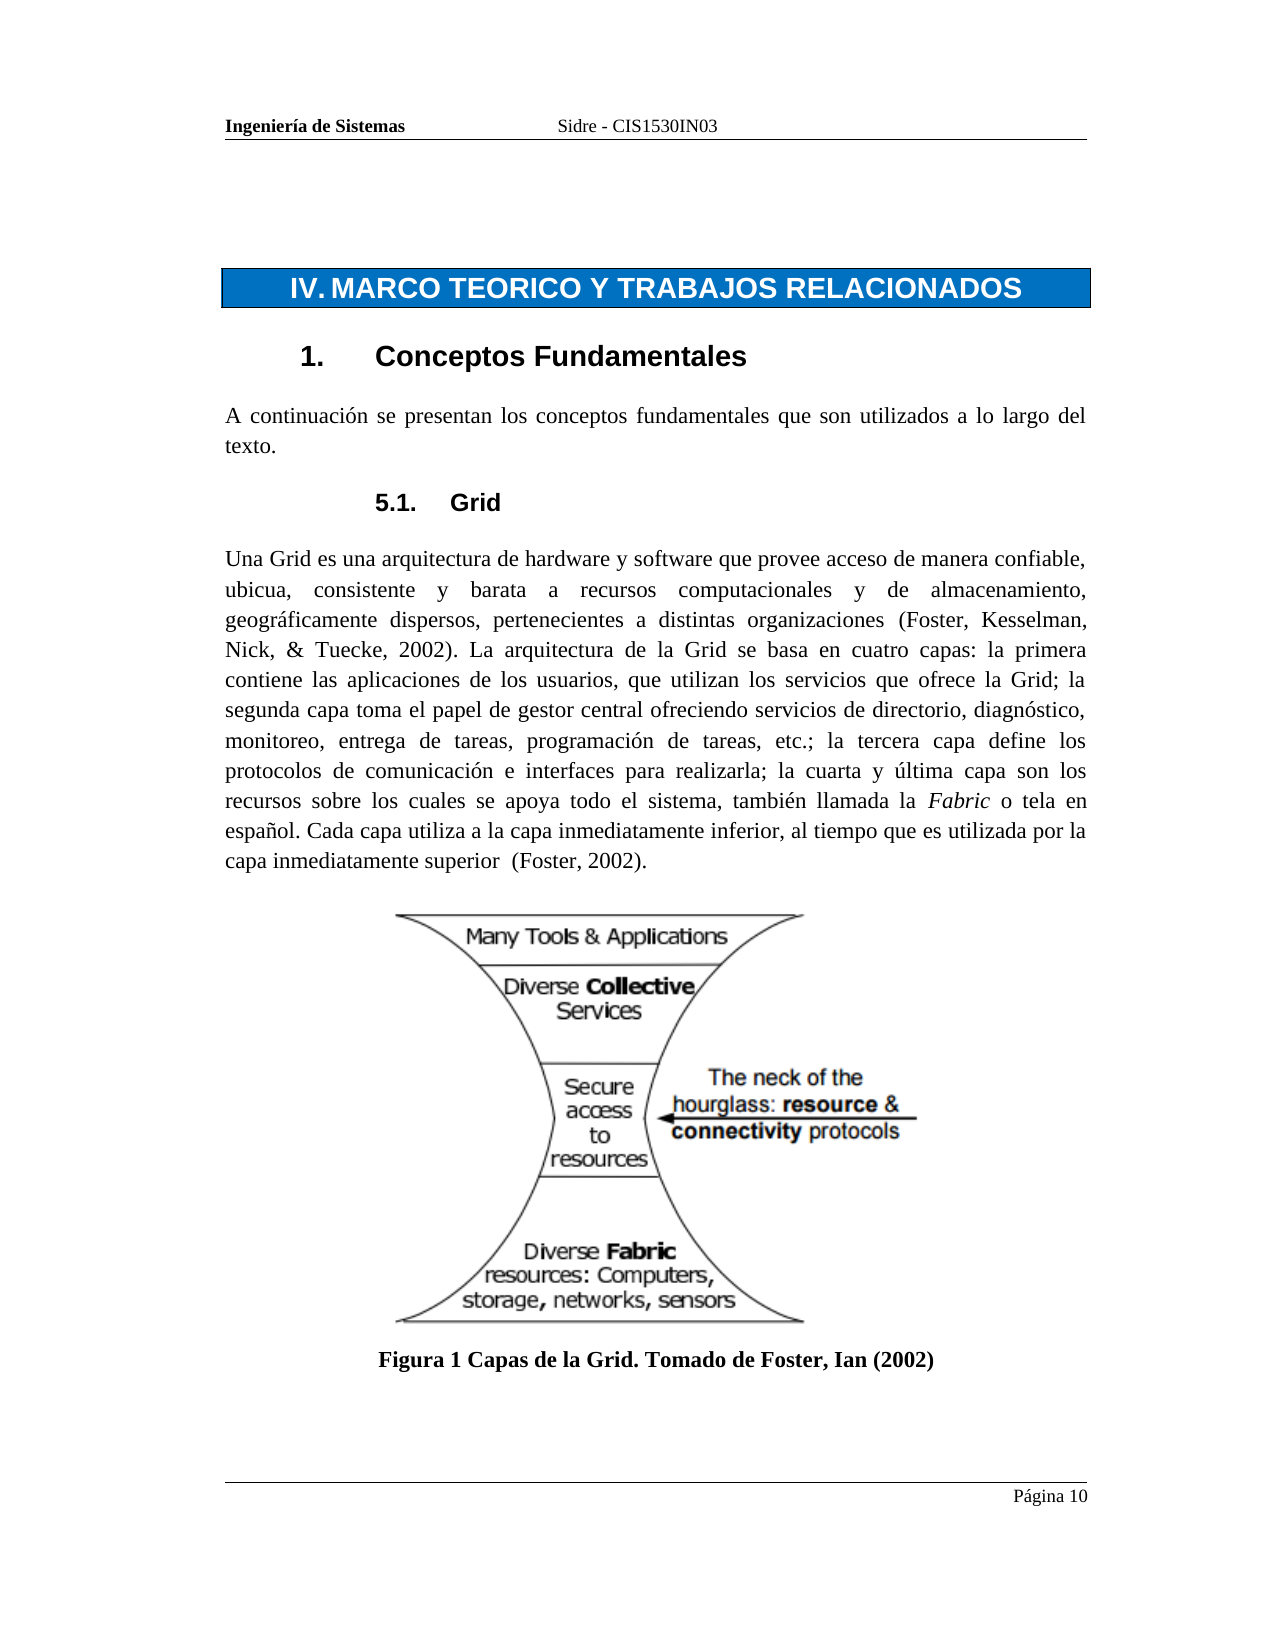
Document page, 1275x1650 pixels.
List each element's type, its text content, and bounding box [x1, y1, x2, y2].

picture [388, 902, 925, 1330]
text Figura 1 Capas de la Grid. Tomado de Foster, Ian (2002) [225, 1346, 1087, 1372]
text A continuación se presentan los conceptos fundamentales que son utilizados a lo largo del texto. [225, 402, 1087, 459]
subtitle Grid [375, 487, 1087, 516]
subtitle MARCO TEORICO Y TRABAJOS RELACIONADOS [223, 269, 1090, 307]
text Una Grid es una arquitectura de hardware y software que provee acceso de manera confiable, ubicua, consistente y barata a recursos computacionales y de almacenamiento, geográficamente dispersos, pertenecientes a distintas organizaciones . La arquitectura de la Grid se basa en cuatro capas: la primera contiene las aplicaciones de los usuarios, que utilizan los servicios que ofrece la Grid; la segunda capa toma el papel de gestor central ofreciendo servicios de directorio, diagnóstico, monitoreo, entrega de tareas, programación de tareas, etc.; la tercera capa define los protocolos de comunicación e interfaces para realizarla; la cuarta y última capa son los recursos sobre los cuales se apoya todo el sistema, también llamada la Fabric o tela en español. Cada capa utiliza a la capa inmediatamente inferior, al tiempo que es utilizada por la capa inmediatamente superior . [225, 546, 1087, 874]
subtitle Conceptos Fundamentales [300, 338, 1087, 372]
